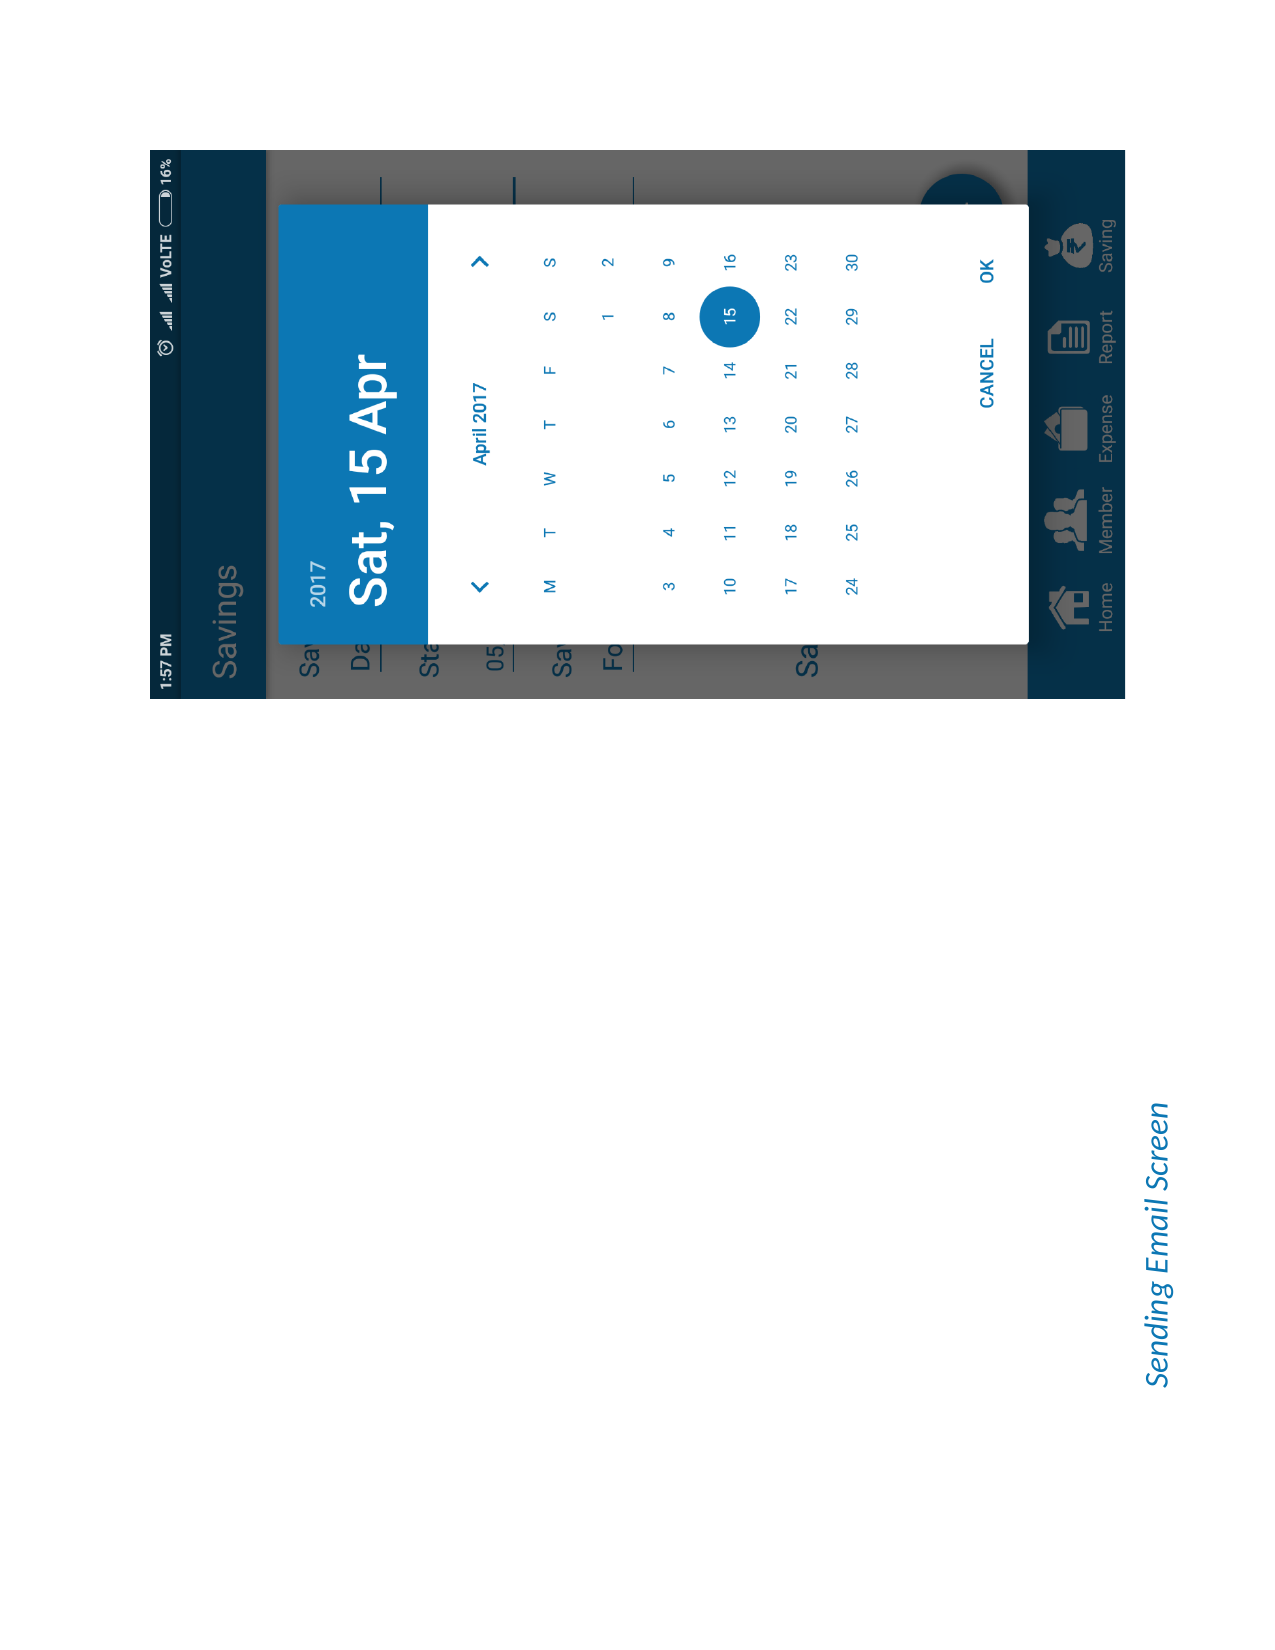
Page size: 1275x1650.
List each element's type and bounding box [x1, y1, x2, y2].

picture [150, 150, 179, 699]
picture [181, 150, 1125, 699]
